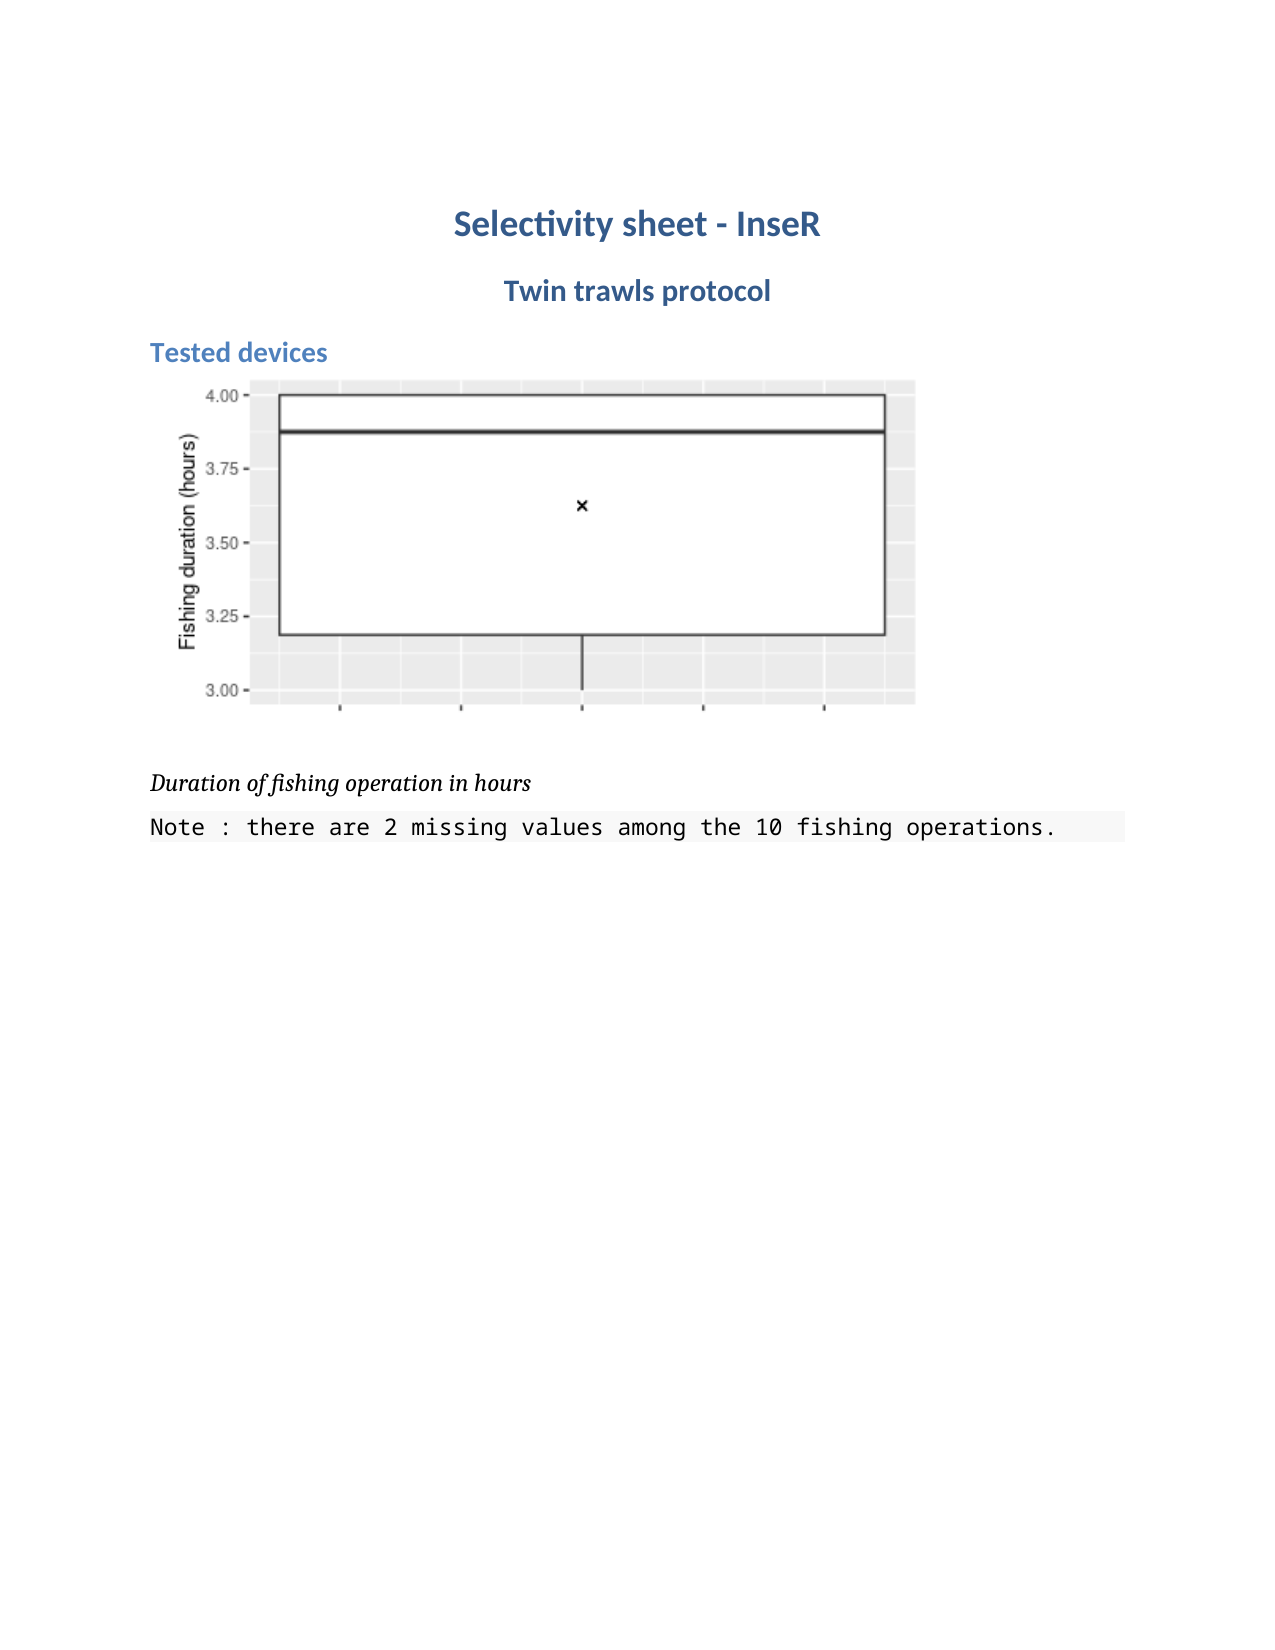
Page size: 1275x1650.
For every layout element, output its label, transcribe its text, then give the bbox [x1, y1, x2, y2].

subtitle Twin trawls protocol [150, 271, 1125, 309]
title Selectivity sheet - InseR [150, 200, 1125, 246]
picture [168, 369, 927, 749]
subtitle Tested devices [150, 334, 1125, 369]
text Note : there are 2 missing values among the 10 fishing operations. [150, 811, 1125, 842]
text Duration of fishing operation in hours [150, 769, 1125, 798]
